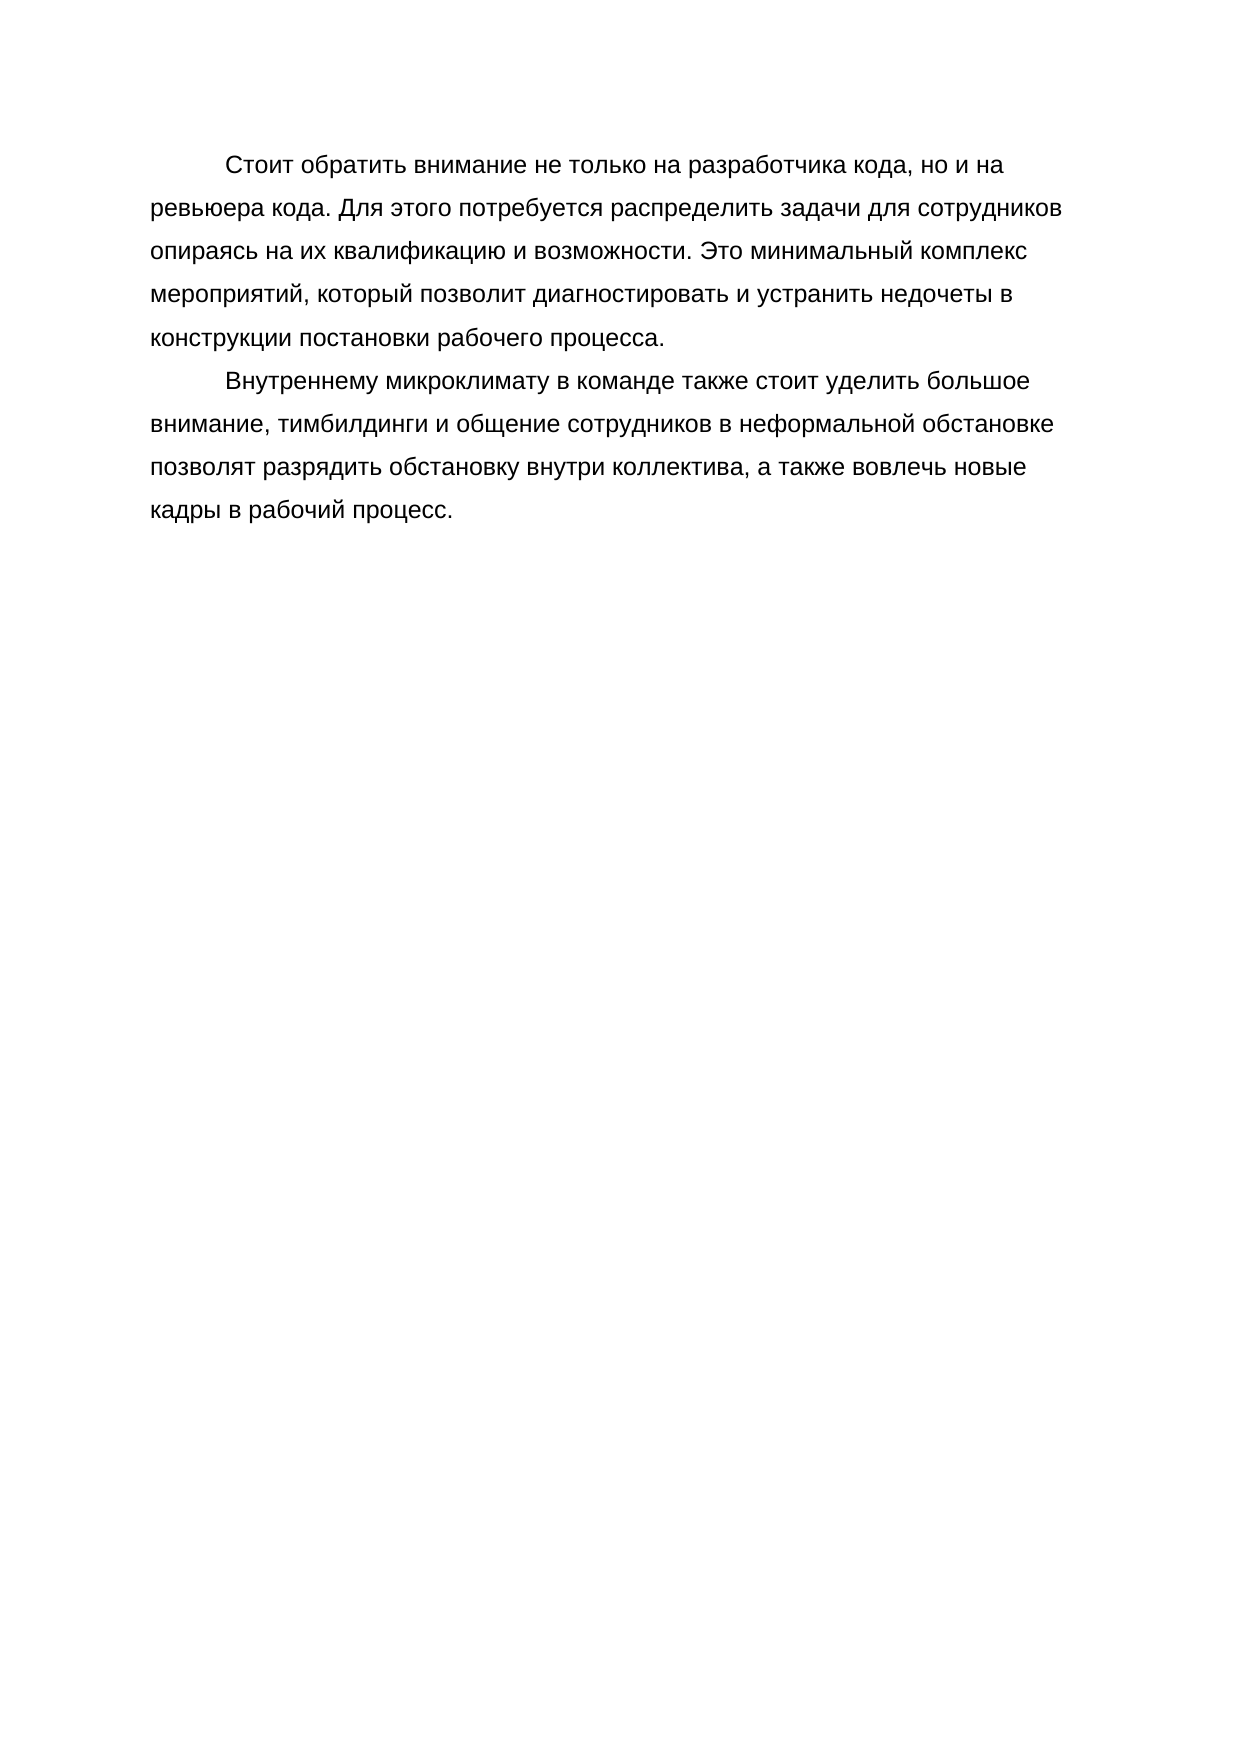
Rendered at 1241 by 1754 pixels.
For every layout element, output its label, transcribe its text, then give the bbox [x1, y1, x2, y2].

text Стоит обратить внимание не только на разработчика кода, но и на ревьюера кода. Для этого потребуется распределить задачи для сотрудников опираясь на их квалификацию и возможности. Это минимальный комплекс мероприятий, который позволит диагностировать и устранить недочеты в конструкции постановки рабочего процесса. [150, 150, 1090, 351]
text Внутреннему микроклимату в команде также стоит уделить большое внимание, тимбилдинги и общение сотрудников в неформальной обстановке позволят разрядить обстановку внутри коллектива, а также вовлечь новые кадры в рабочий процесс. [150, 366, 1090, 524]
